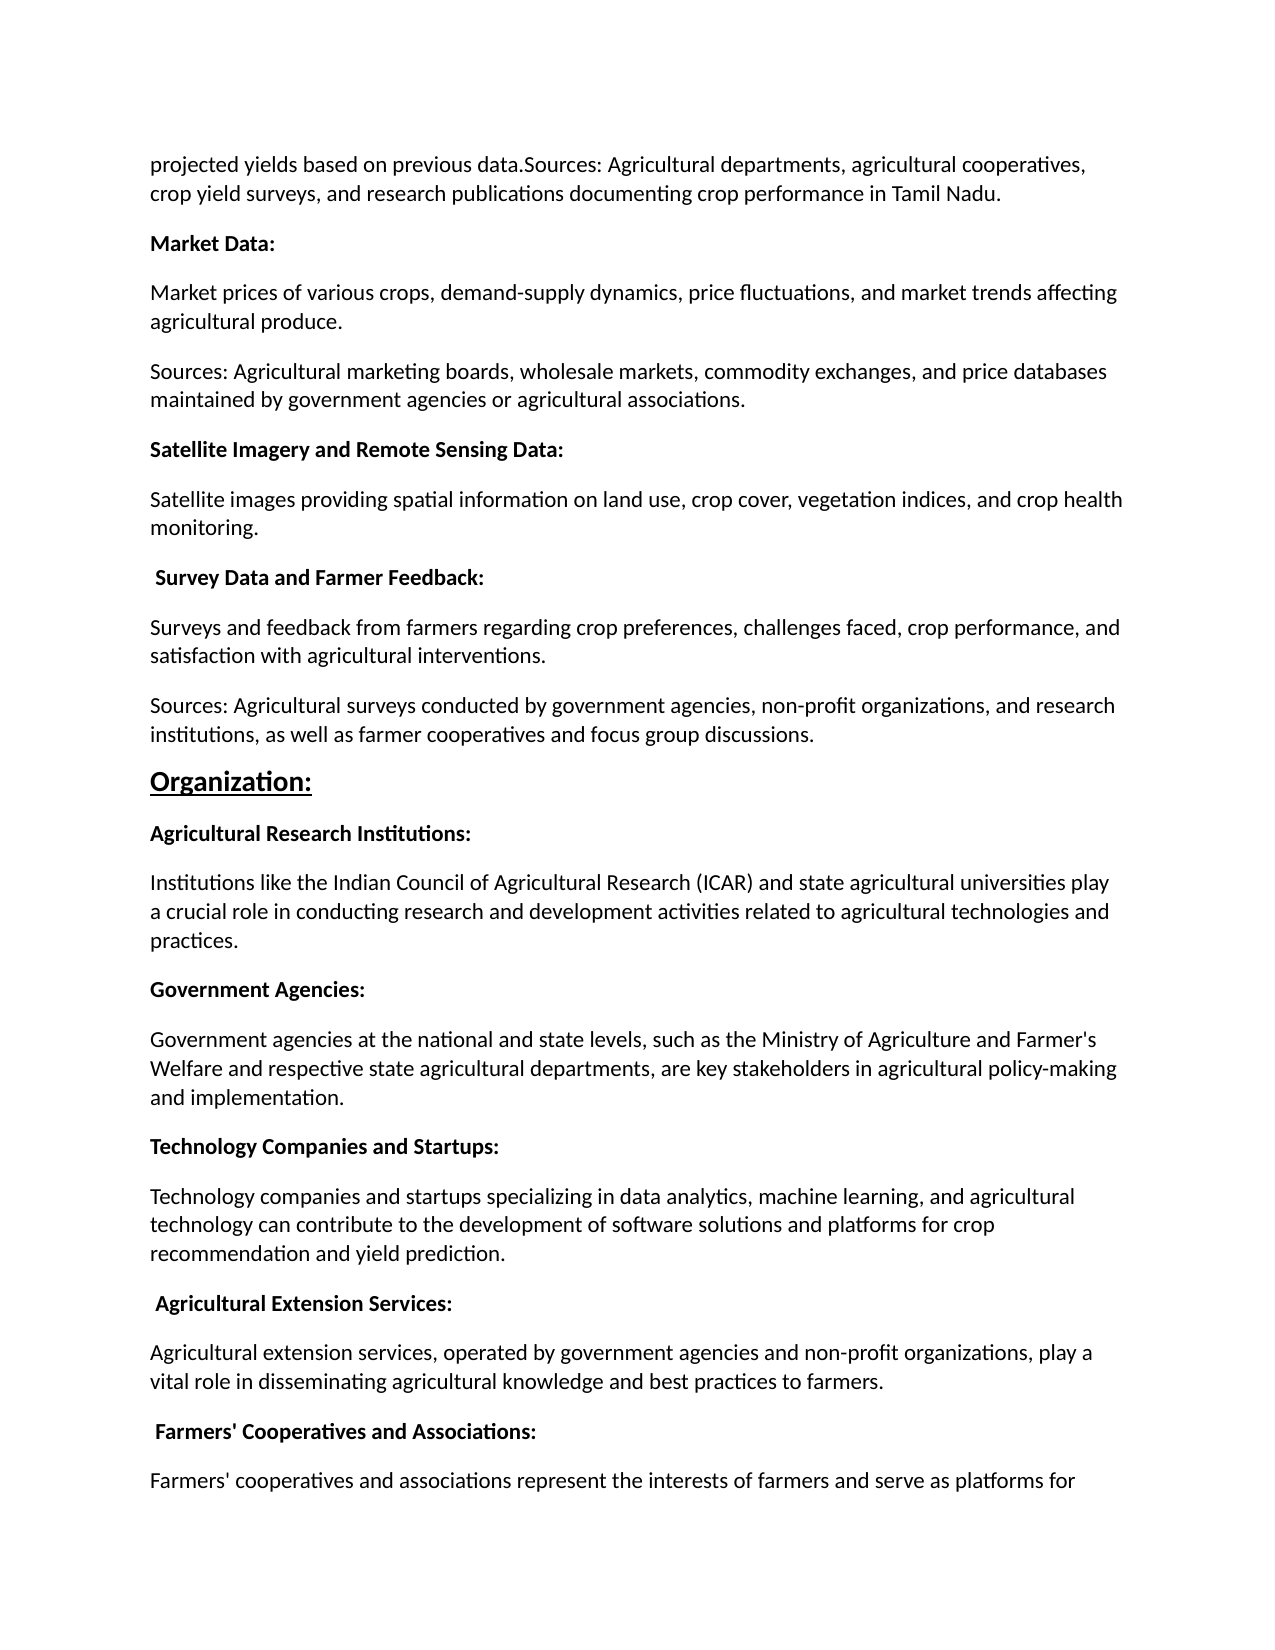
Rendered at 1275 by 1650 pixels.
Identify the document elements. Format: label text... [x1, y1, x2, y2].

text Government agencies at the national and state levels, such as the Ministry of Agriculture and Farmer's Welfare and respective state agricultural departments, are key stakeholders in agricultural policy-making and implementation. [150, 1024, 1125, 1111]
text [150, 1466, 1125, 1494]
text Government Agencies: [150, 975, 1125, 1004]
text Market Data: [150, 228, 1125, 257]
text Sources: Agricultural marketing boards, wholesale markets, commodity exchanges, and price databases maintained by government agencies or agricultural associations. [150, 356, 1125, 414]
text Agricultural Research Institutions: [150, 818, 1125, 847]
text Institutions like the Indian Council of Agricultural Research (ICAR) and state agricultural universities play a crucial role in conducting research and development activities related to agricultural technologies and practices. [150, 868, 1125, 954]
text Farmers' Cooperatives and Associations: [150, 1416, 1125, 1445]
text Sources: Agricultural surveys conducted by government agencies, non-profit organizations, and research institutions, as well as farmer cooperatives and focus group discussions. [150, 690, 1125, 748]
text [150, 150, 1125, 207]
text Technology Companies and Startups: [150, 1132, 1125, 1160]
text Satellite images providing spatial information on land use, crop cover, vegetation indices, and crop health monitoring. [150, 484, 1125, 542]
text Surveys and feedback from farmers regarding crop preferences, challenges faced, crop performance, and satisfaction with agricultural interventions. [150, 612, 1125, 669]
text Organization: [150, 769, 1125, 797]
text Agricultural Extension Services: [150, 1288, 1125, 1317]
text Survey Data and Farmer Feedback: [150, 562, 1125, 591]
text Satellite Imagery and Remote Sensing Data: [150, 434, 1125, 463]
text Agricultural extension services, operated by government agencies and non-profit organizations, play a vital role in disseminating agricultural knowledge and best practices to farmers. [150, 1338, 1125, 1395]
text Technology companies and startups specializing in data analytics, machine learning, and agricultural technology can contribute to the development of software solutions and platforms for crop recommendation and yield prediction. [150, 1181, 1125, 1267]
text Market prices of various crops, demand-supply dynamics, price fluctuations, and market trends affecting agricultural produce. [150, 278, 1125, 335]
